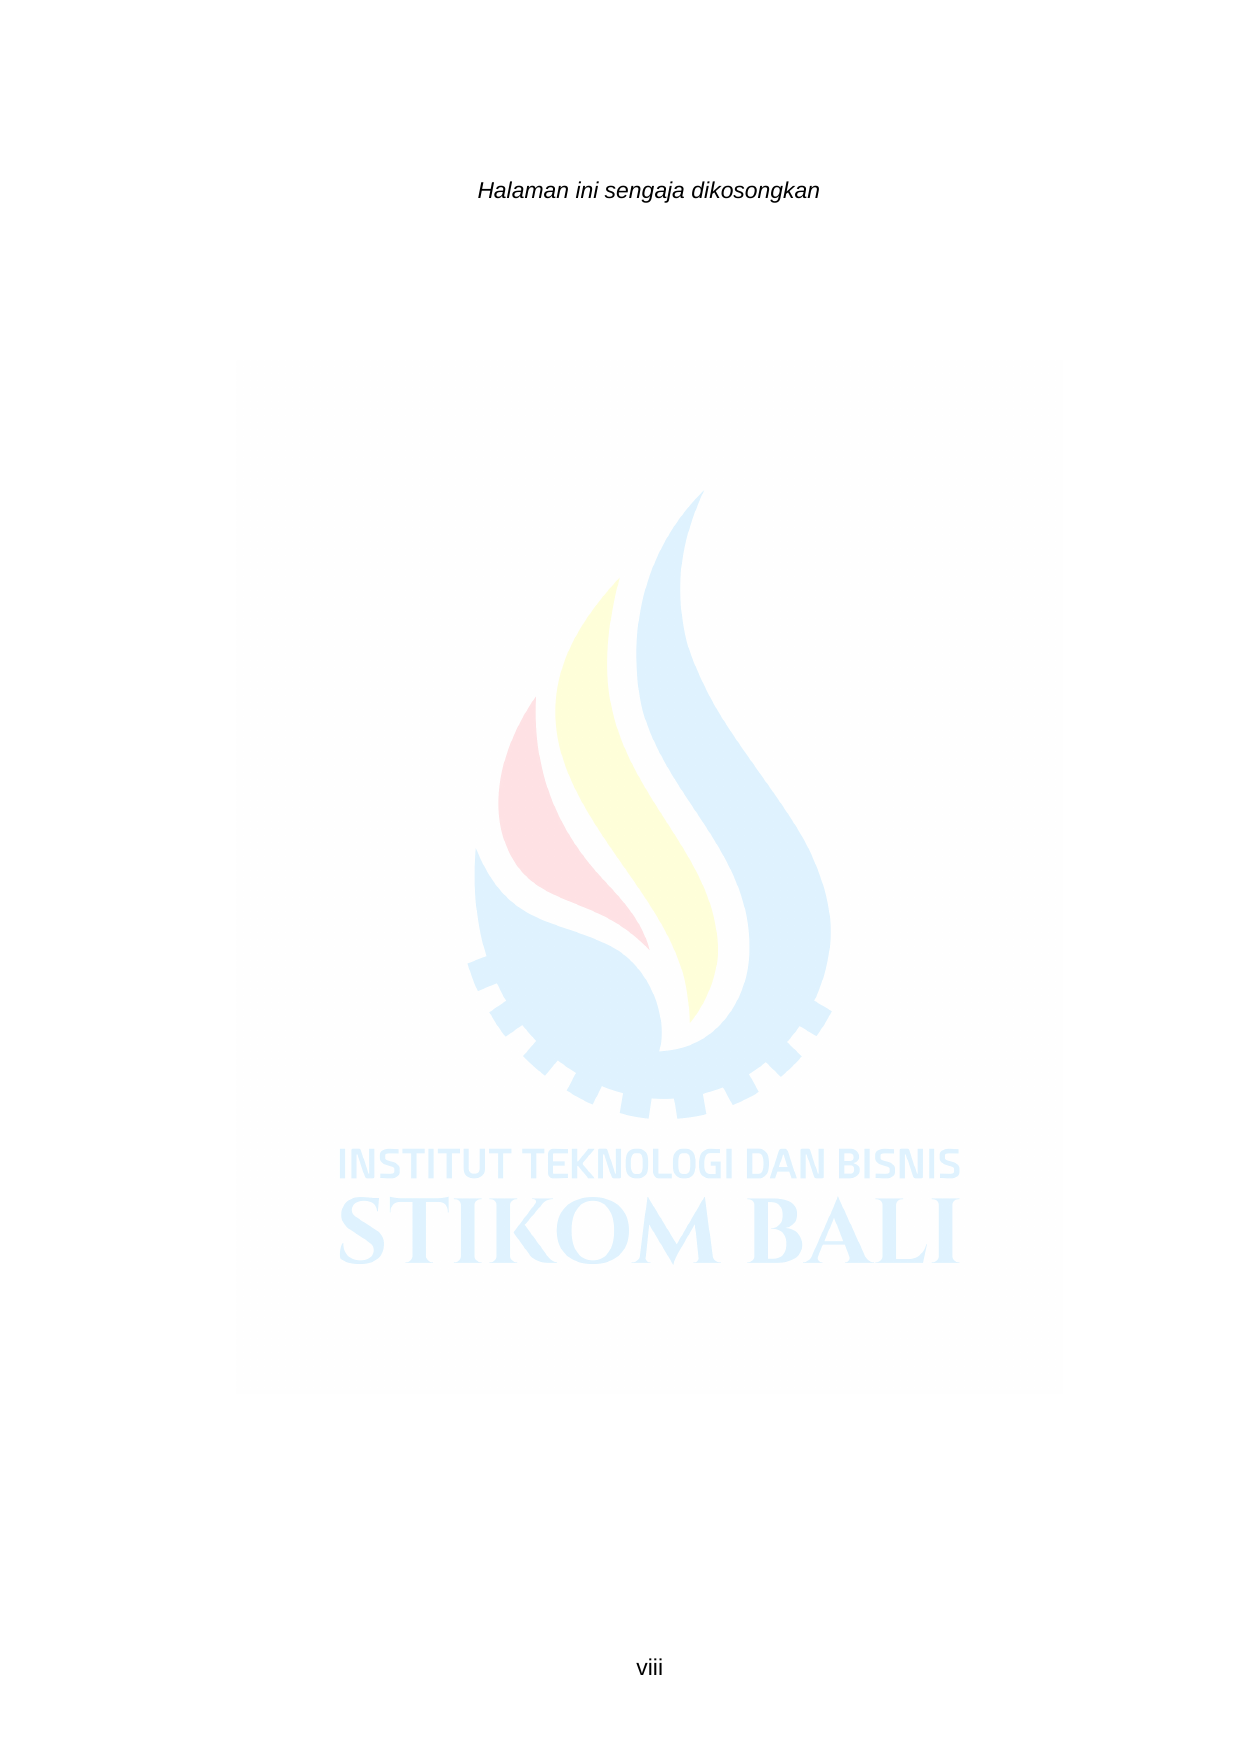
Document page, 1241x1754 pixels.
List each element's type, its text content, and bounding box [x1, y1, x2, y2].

text Halaman ini sengaja dikosongkan [236, 177, 1063, 203]
